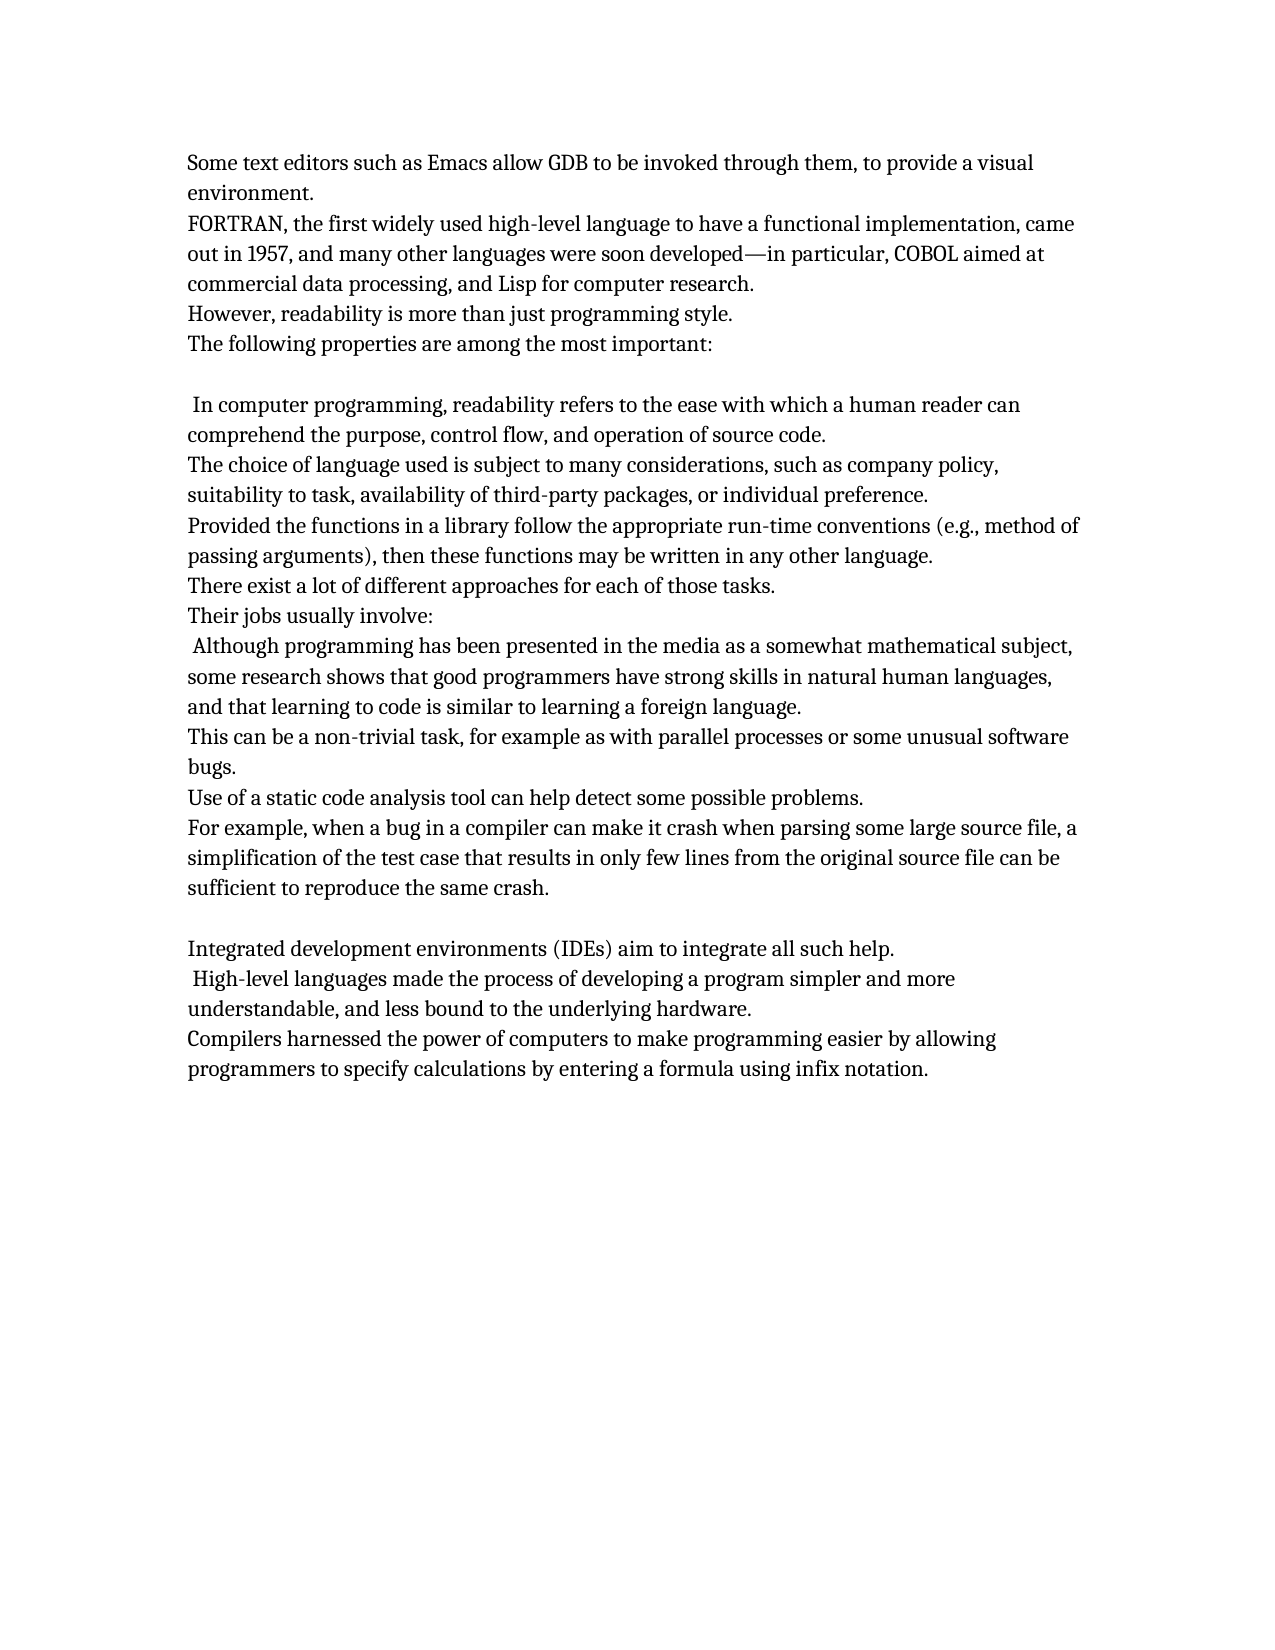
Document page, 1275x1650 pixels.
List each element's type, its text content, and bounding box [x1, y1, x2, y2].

text Some text editors such as Emacs allow GDB to be invoked through them, to provide a visual environment. FORTRAN, the first widely used high-level language to have a functional implementation, came out in 1957, and many other languages were soon developed—in particular, COBOL aimed at commercial data processing, and Lisp for computer research. However, readability is more than just programming style. The following properties are among the most important: In computer programming, readability refers to the ease with which a human reader can comprehend the purpose, control flow, and operation of source code. The choice of language used is subject to many considerations, such as company policy, suitability to task, availability of third-party packages, or individual preference. Provided the functions in a library follow the appropriate run-time conventions (e.g., method of passing arguments), then these functions may be written in any other language. There exist a lot of different approaches for each of those tasks. Their jobs usually involve: Although programming has been presented in the media as a somewhat mathematical subject, some research shows that good programmers have strong skills in natural human languages, and that learning to code is similar to learning a foreign language. This can be a non-trivial task, for example as with parallel processes or some unusual software bugs. Use of a static code analysis tool can help detect some possible problems. For example, when a bug in a compiler can make it crash when parsing some large source file, a simplification of the test case that results in only few lines from the original source file can be sufficient to reproduce the same crash. Integrated development environments (IDEs) aim to integrate all such help. High-level languages made the process of developing a program simpler and more understandable, and less bound to the underlying hardware. Compilers harnessed the power of computers to make programming easier by allowing programmers to specify calculations by entering a formula using infix notation. [187, 150, 1087, 1083]
